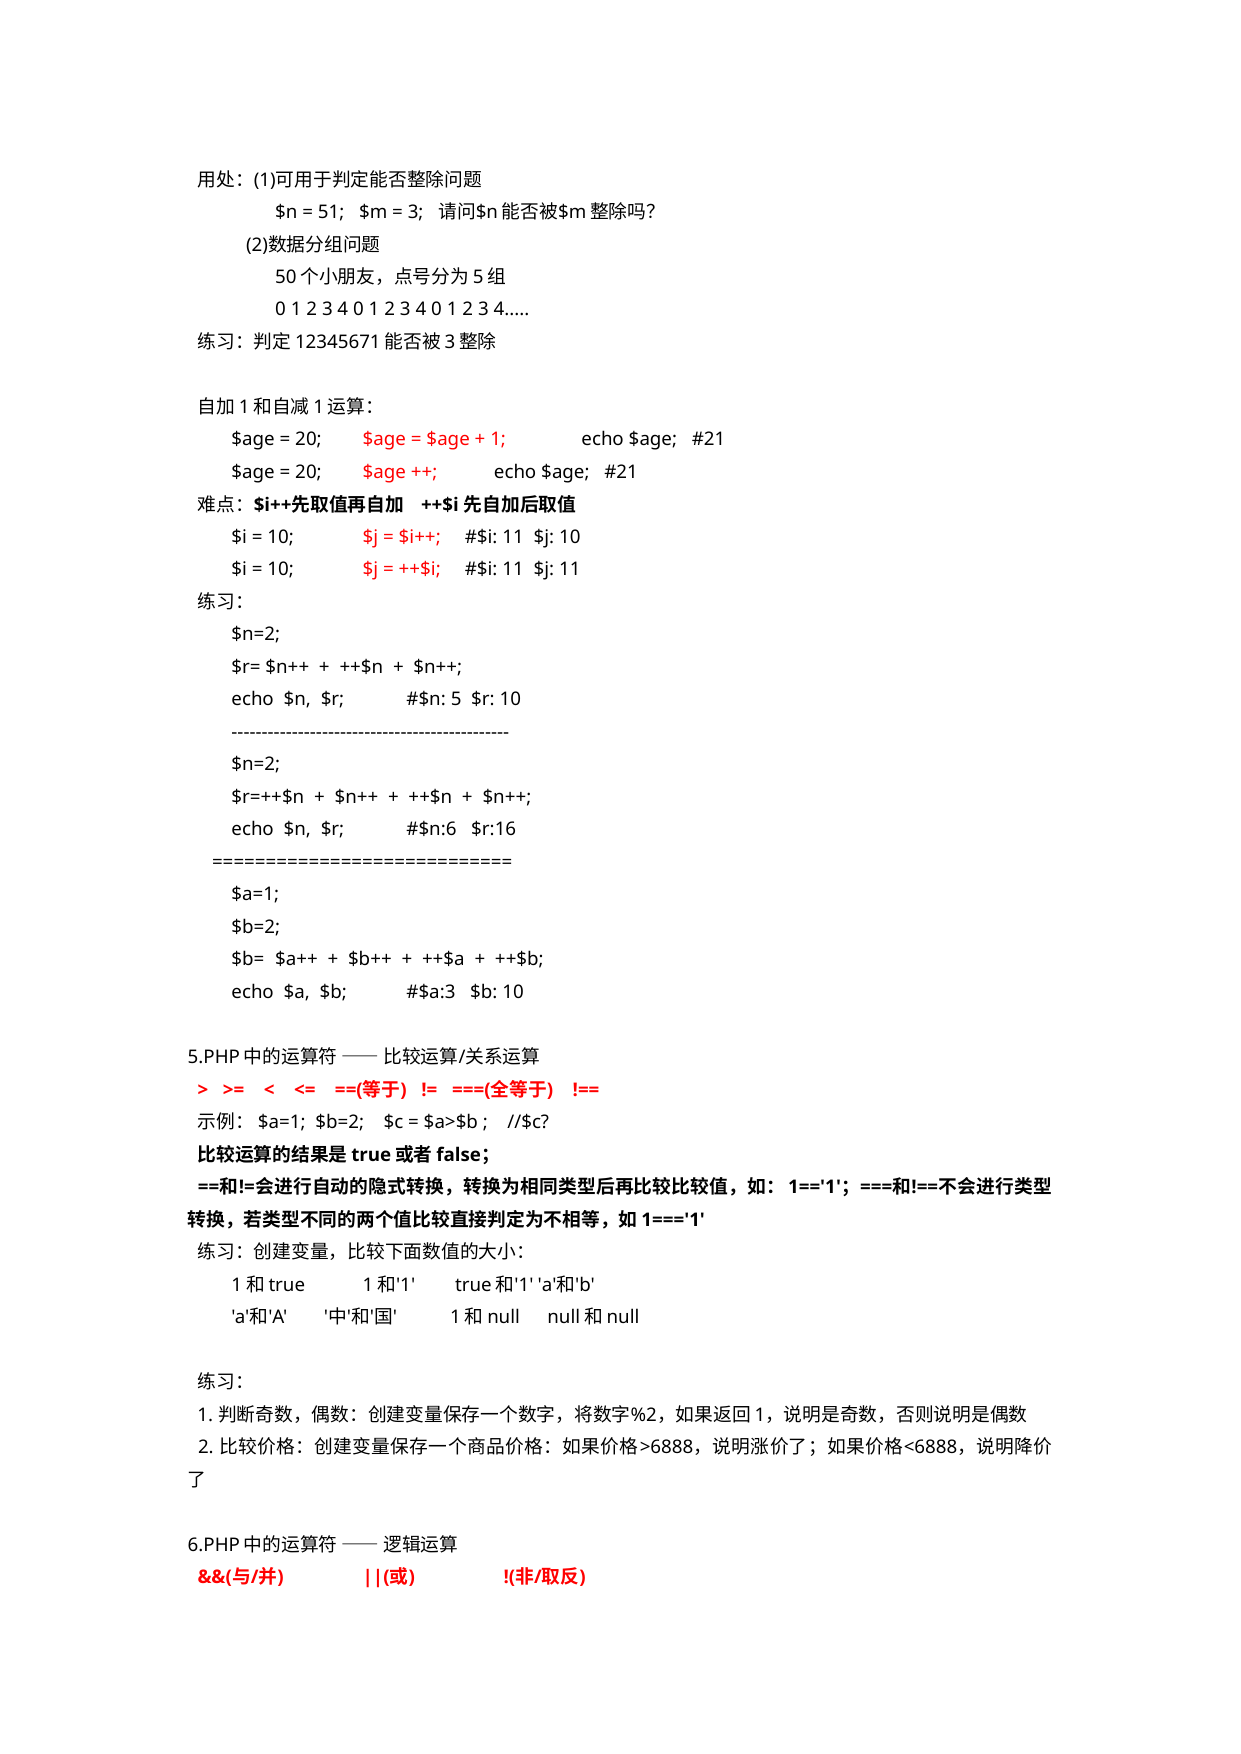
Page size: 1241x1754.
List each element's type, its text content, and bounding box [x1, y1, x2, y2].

text ============================ [187, 844, 1053, 877]
text 练习：创建变量，比较下面数值的大小： [187, 1234, 1053, 1267]
text $i = 10; $j = ++$i; #$i: 11 $j: 11 [187, 552, 1053, 584]
text echo $n, $r; #$n: 5 $r: 10 [187, 682, 1053, 714]
text ---------------------------------------------- [187, 714, 1053, 747]
text 50个小朋友，点号分为5组 [187, 259, 1053, 292]
text > >= < <= ==(等于) != ===(全等于) !== [187, 1072, 1053, 1104]
text $b=2; [187, 909, 1053, 942]
text echo $n, $r; #$n:6 $r:16 [187, 812, 1053, 844]
text $i = 10; $j = $i++; #$i: 11 $j: 10 [187, 519, 1053, 552]
text $age = 20; $age = $age + 1; echo $age; #21 [187, 422, 1053, 454]
text ==和!=会进行自动的隐式转换，转换为相同类型后再比较比较值，如：1=='1'；===和!==不会进行类型转换，若类型不同的两个值比较直接判定为不相等，如1==='1' [187, 1169, 1053, 1234]
text &&(与/并) ||(或) !(非/取反) [187, 1559, 1053, 1592]
text 1和true 1和'1' true和'1' 'a'和'b' [187, 1267, 1053, 1299]
text $a=1; [187, 877, 1053, 909]
text $r= $n++ + ++$n + $n++; [187, 649, 1053, 682]
text 练习：判定12345671能否被3整除 [187, 324, 1053, 357]
text 5.PHP中的运算符 —— 比较运算/关系运算 [187, 1039, 1053, 1072]
text 6.PHP中的运算符 —— 逻辑运算 [187, 1527, 1053, 1559]
text 示例： $a=1; $b=2; $c = $a>$b ; //$c? [187, 1104, 1053, 1137]
text (2)数据分组问题 [187, 227, 1053, 259]
text 练习： [187, 584, 1053, 617]
text $n=2; [187, 617, 1053, 649]
text 1. 判断奇数，偶数：创建变量保存一个数字，将数字%2，如果返回1，说明是奇数，否则说明是偶数 [187, 1397, 1053, 1429]
text $r=++$n + $n++ + ++$n + $n++; [187, 779, 1053, 812]
text 练习： [187, 1364, 1053, 1397]
text $n = 51; $m = 3; 请问$n能否被$m整除吗？ [187, 194, 1053, 227]
text $b= $a++ + $b++ + ++$a + ++$b; [187, 942, 1053, 974]
text echo $a, $b; #$a:3 $b: 10 [187, 974, 1053, 1007]
text 难点：$i++先取值再自加 ++$i 先自加后取值 [187, 487, 1053, 519]
text 自加1和自减1运算： [187, 389, 1053, 422]
text 用处：(1)可用于判定能否整除问题 [187, 162, 1053, 194]
text $n=2; [187, 747, 1053, 779]
text 2. 比较价格：创建变量保存一个商品价格：如果价格>6888，说明涨价了；如果价格<6888，说明降价了 [187, 1429, 1053, 1494]
text $age = 20; $age ++; echo $age; #21 [187, 454, 1053, 487]
text 0 1 2 3 4 0 1 2 3 4 0 1 2 3 4..... [187, 292, 1053, 324]
text 'a'和'A' '中'和'国' 1和null null和null [187, 1299, 1053, 1332]
text 比较运算的结果是true或者false； [187, 1137, 1053, 1169]
